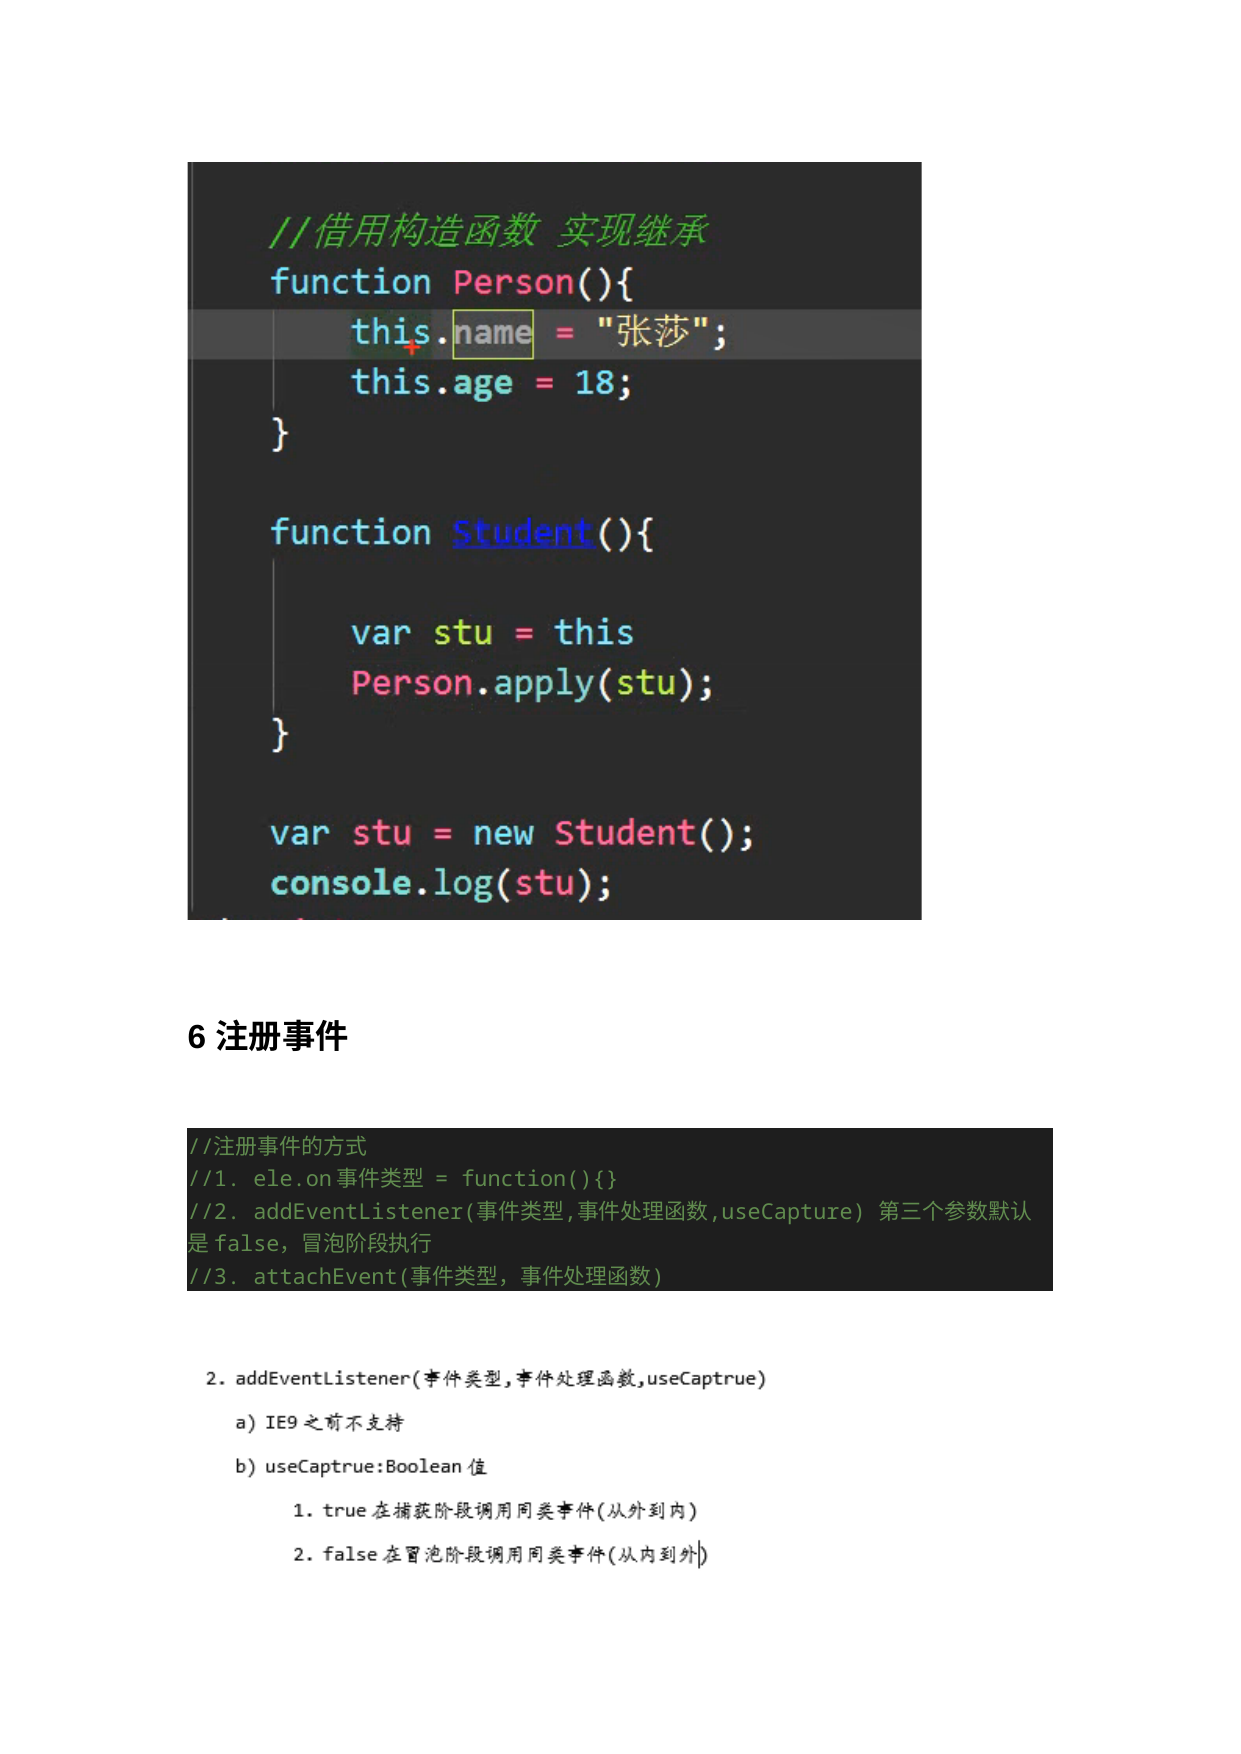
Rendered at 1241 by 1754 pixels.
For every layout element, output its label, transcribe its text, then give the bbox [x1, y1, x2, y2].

subtitle 6 注册事件 [187, 1002, 1053, 1067]
picture [187, 162, 922, 920]
text //3. attachEvent(事件类型，事件处理函数) [187, 1258, 1053, 1291]
text //1. ele.on事件类型 = function(){} [435, 1161, 1053, 1193]
picture [187, 1355, 866, 1575]
text //注册事件的方式 [187, 1128, 1053, 1161]
text //2. addEventListener(事件类型,事件处理函数,useCapture) 第三个参数默认是false，冒泡阶段执行 [187, 1193, 1053, 1258]
